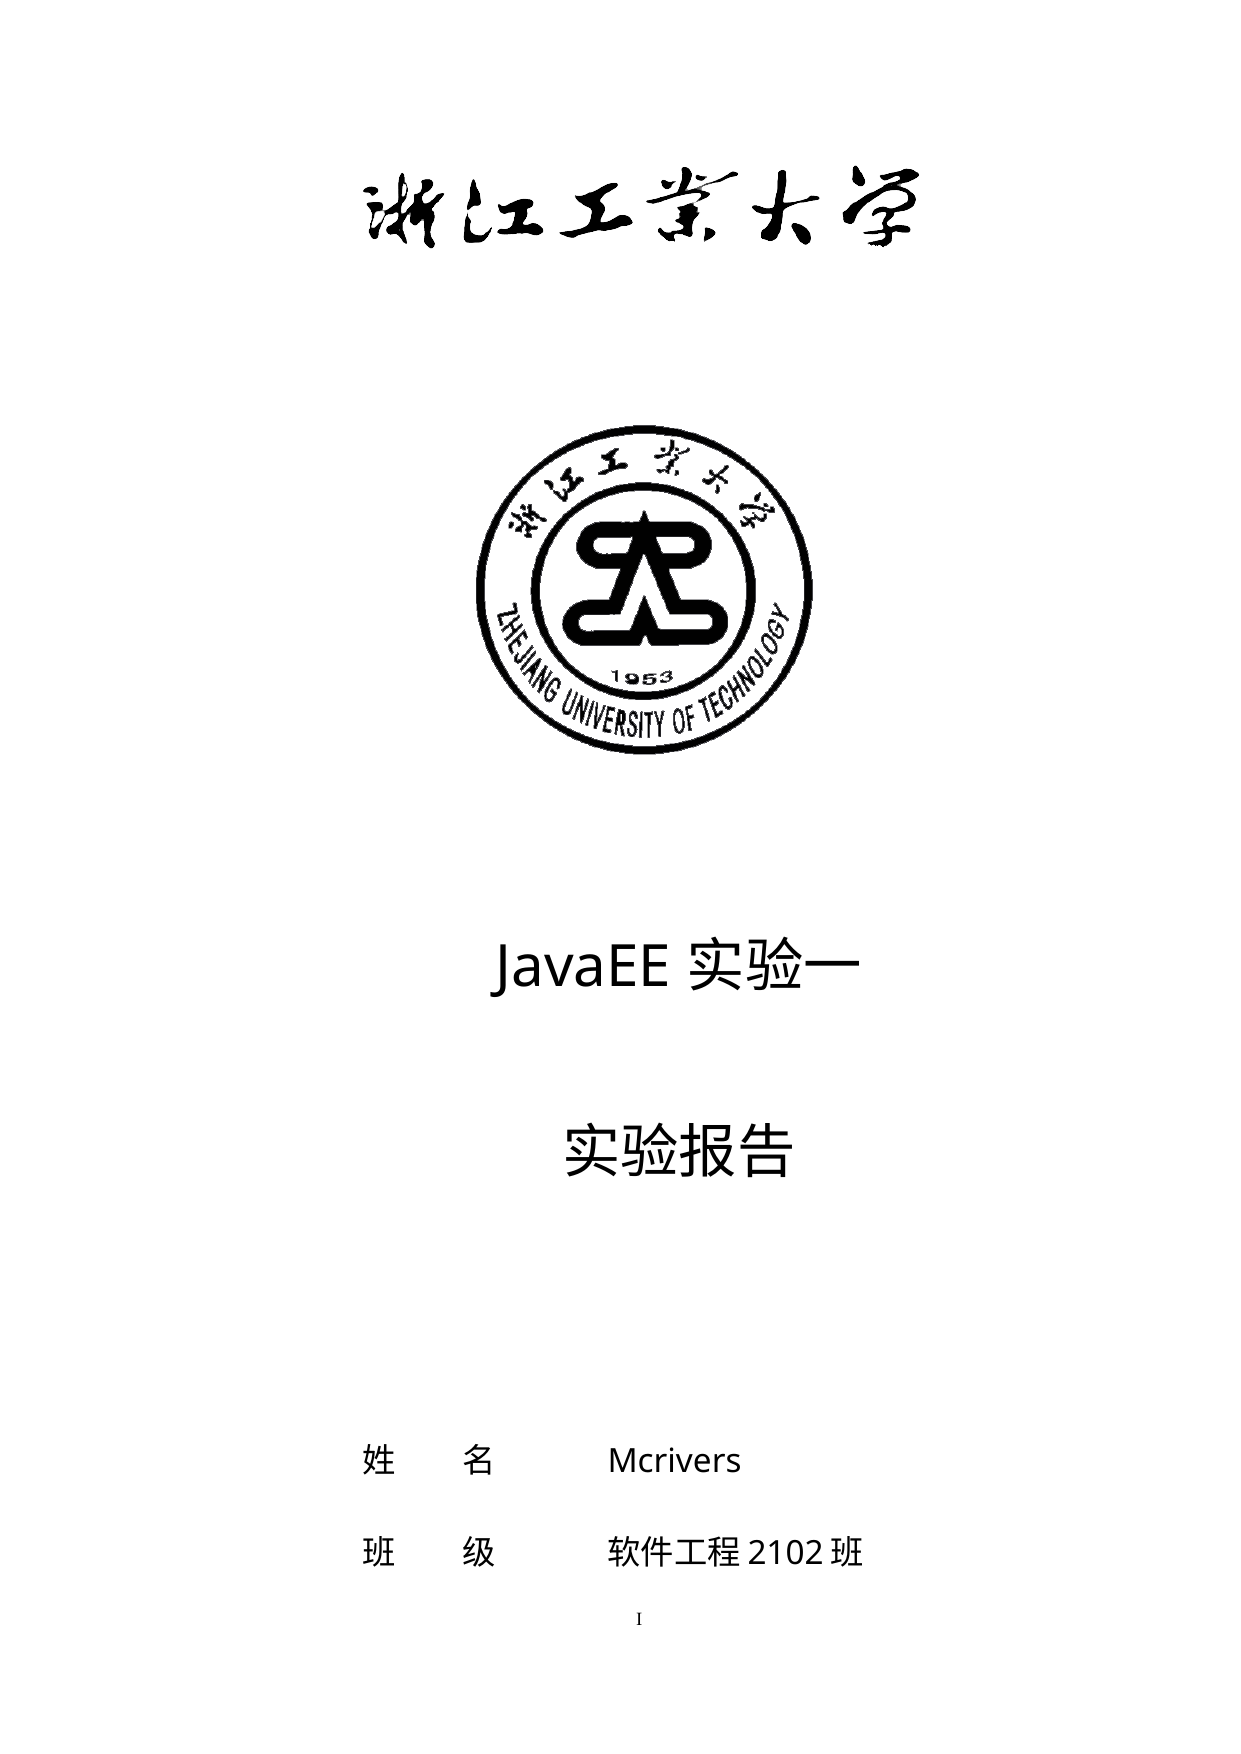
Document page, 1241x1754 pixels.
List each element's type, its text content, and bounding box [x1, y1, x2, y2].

text 班 级 软件工程2102班 [296, 1516, 1053, 1584]
picture [354, 163, 936, 253]
text 姓 名 Mcrivers [319, 1424, 1053, 1492]
picture [459, 425, 831, 766]
text 实验报告 [187, 1096, 1053, 1198]
text JavaEE 实验一 [187, 910, 1053, 1012]
